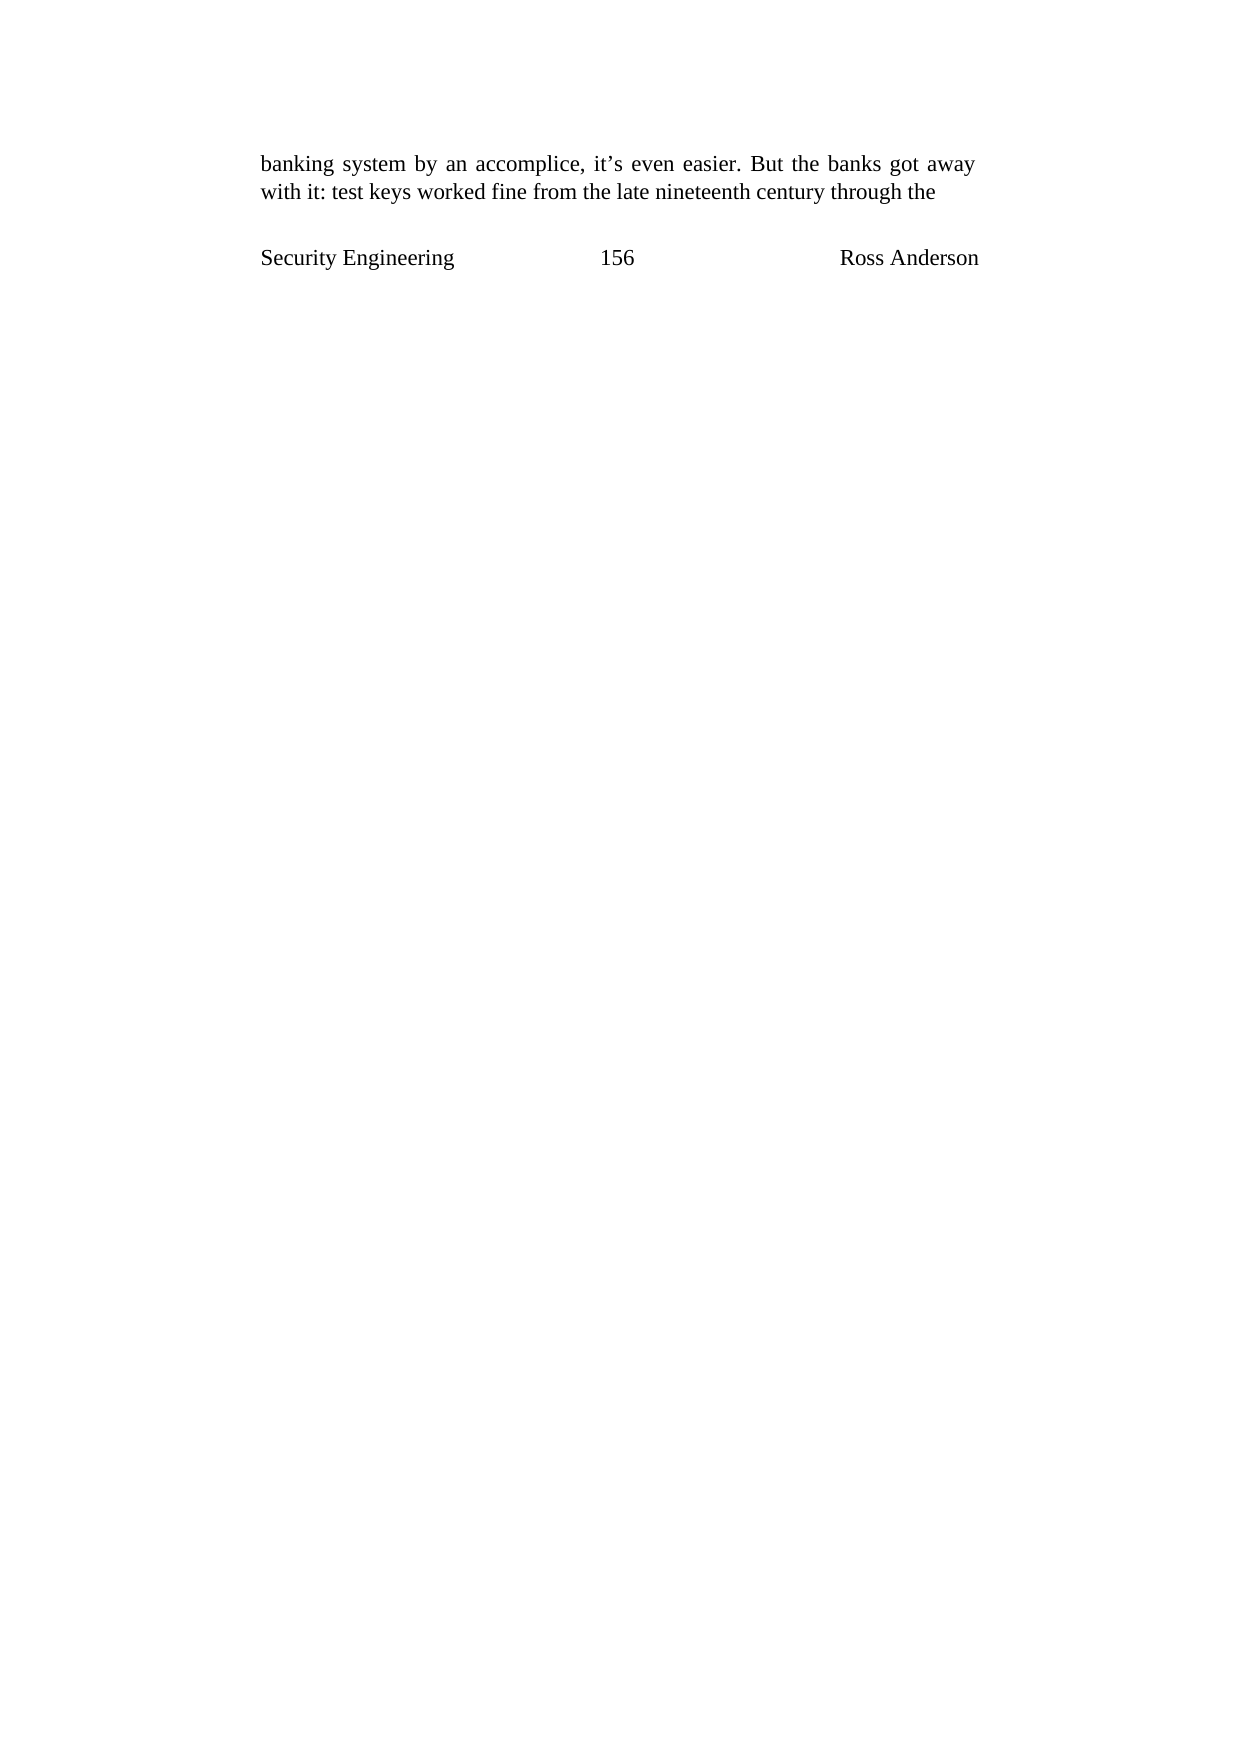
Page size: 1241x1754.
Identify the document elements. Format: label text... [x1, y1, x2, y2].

text Security Engineering 156 Ross Anderson [260, 244, 1090, 270]
